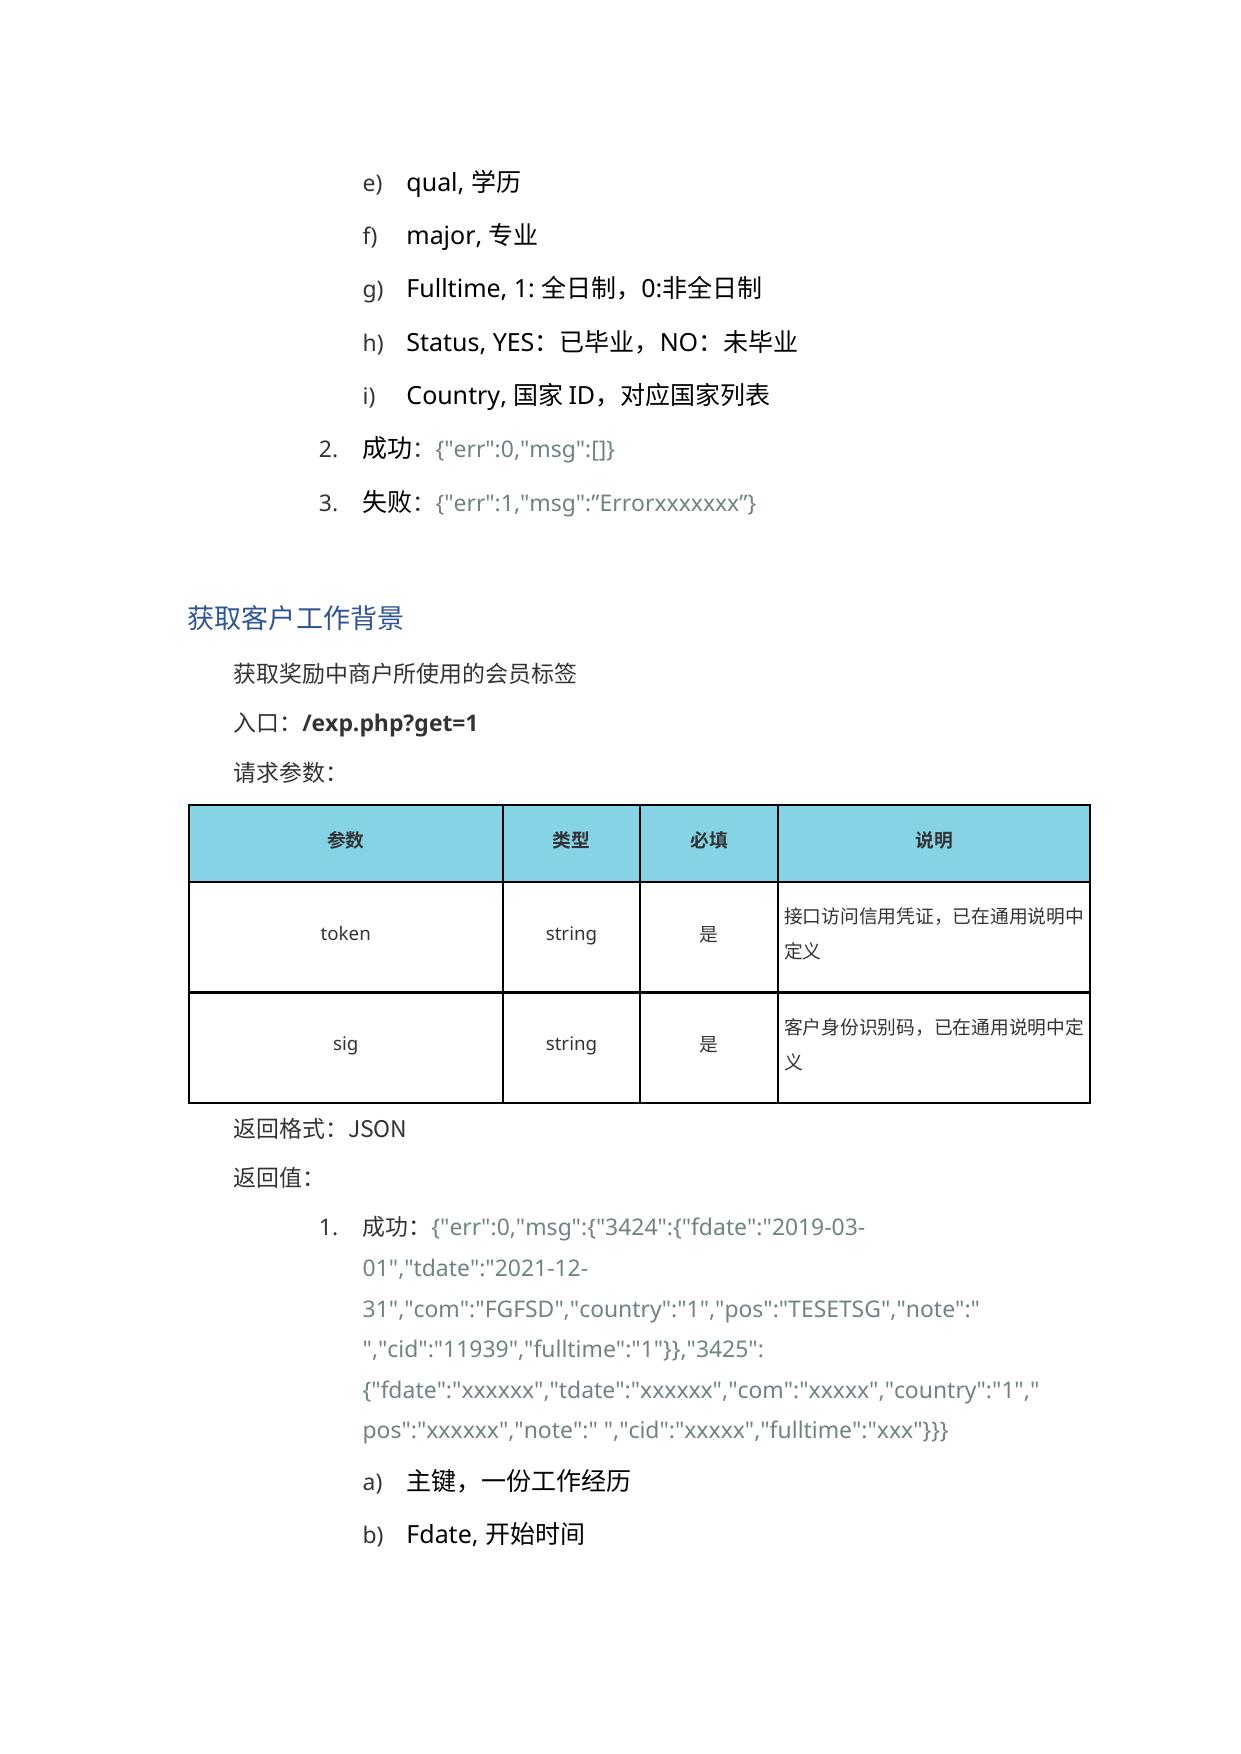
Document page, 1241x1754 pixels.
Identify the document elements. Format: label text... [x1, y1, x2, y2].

table_cell string [504, 994, 639, 1102]
list Country, 国家ID，对应国家列表 [362, 375, 1053, 412]
table_header 必填 [641, 806, 777, 881]
subtitle 获取客户工作背景 [187, 585, 1053, 650]
table_header 类型 [504, 806, 639, 881]
list 失败：{"err":1,"msg":”Errorxxxxxxx”} [319, 482, 1053, 518]
text 返回值： [187, 1160, 1053, 1193]
table_cell sig [190, 994, 502, 1102]
table_cell string [504, 883, 639, 991]
list 主键，一份工作经历 [362, 1461, 1053, 1497]
list qual, 学历 [362, 162, 1053, 198]
table_header 说明 [779, 806, 1089, 881]
list Fdate, 开始时间 [362, 1514, 1053, 1551]
text 请求参数： [187, 755, 1053, 788]
list major, 专业 [362, 215, 1053, 252]
table_cell token [190, 883, 502, 991]
list 成功：{"err":0,"msg":[]} [319, 429, 1053, 465]
table_header 参数 [190, 806, 502, 881]
list Status, YES：已毕业，NO：未毕业 [362, 322, 1053, 358]
table_cell 接口访问信用凭证，已在通用说明中定义 [779, 883, 1089, 991]
text 返回格式：JSON [187, 1110, 1053, 1144]
list Fulltime, 1: 全日制，0:非全日制 [362, 269, 1053, 305]
table_cell 是 [641, 883, 777, 991]
text 入口：/exp.php?get=1 [187, 705, 1053, 739]
table_cell 是 [641, 994, 777, 1102]
table_cell 客户身份识别码，已在通用说明中定义 [779, 994, 1089, 1102]
list 成功：{"err":0,"msg":{"3424":{"fdate":"2019-03-01","tdate":"2021-12-31","com":"FGFSD","country":"1","pos":"TESETSG","note":" ","cid":"11939","fulltime":"1"}},"3425":{"fdate":"xxxxxx","tdate":"xxxxxx","com":"xxxxx","country":"1","pos":"xxxxxx","note":" ","cid":"xxxxx","fulltime":"xxx"}}} [319, 1209, 1053, 1446]
text 获取奖励中商户所使用的会员标签 [187, 656, 1053, 689]
